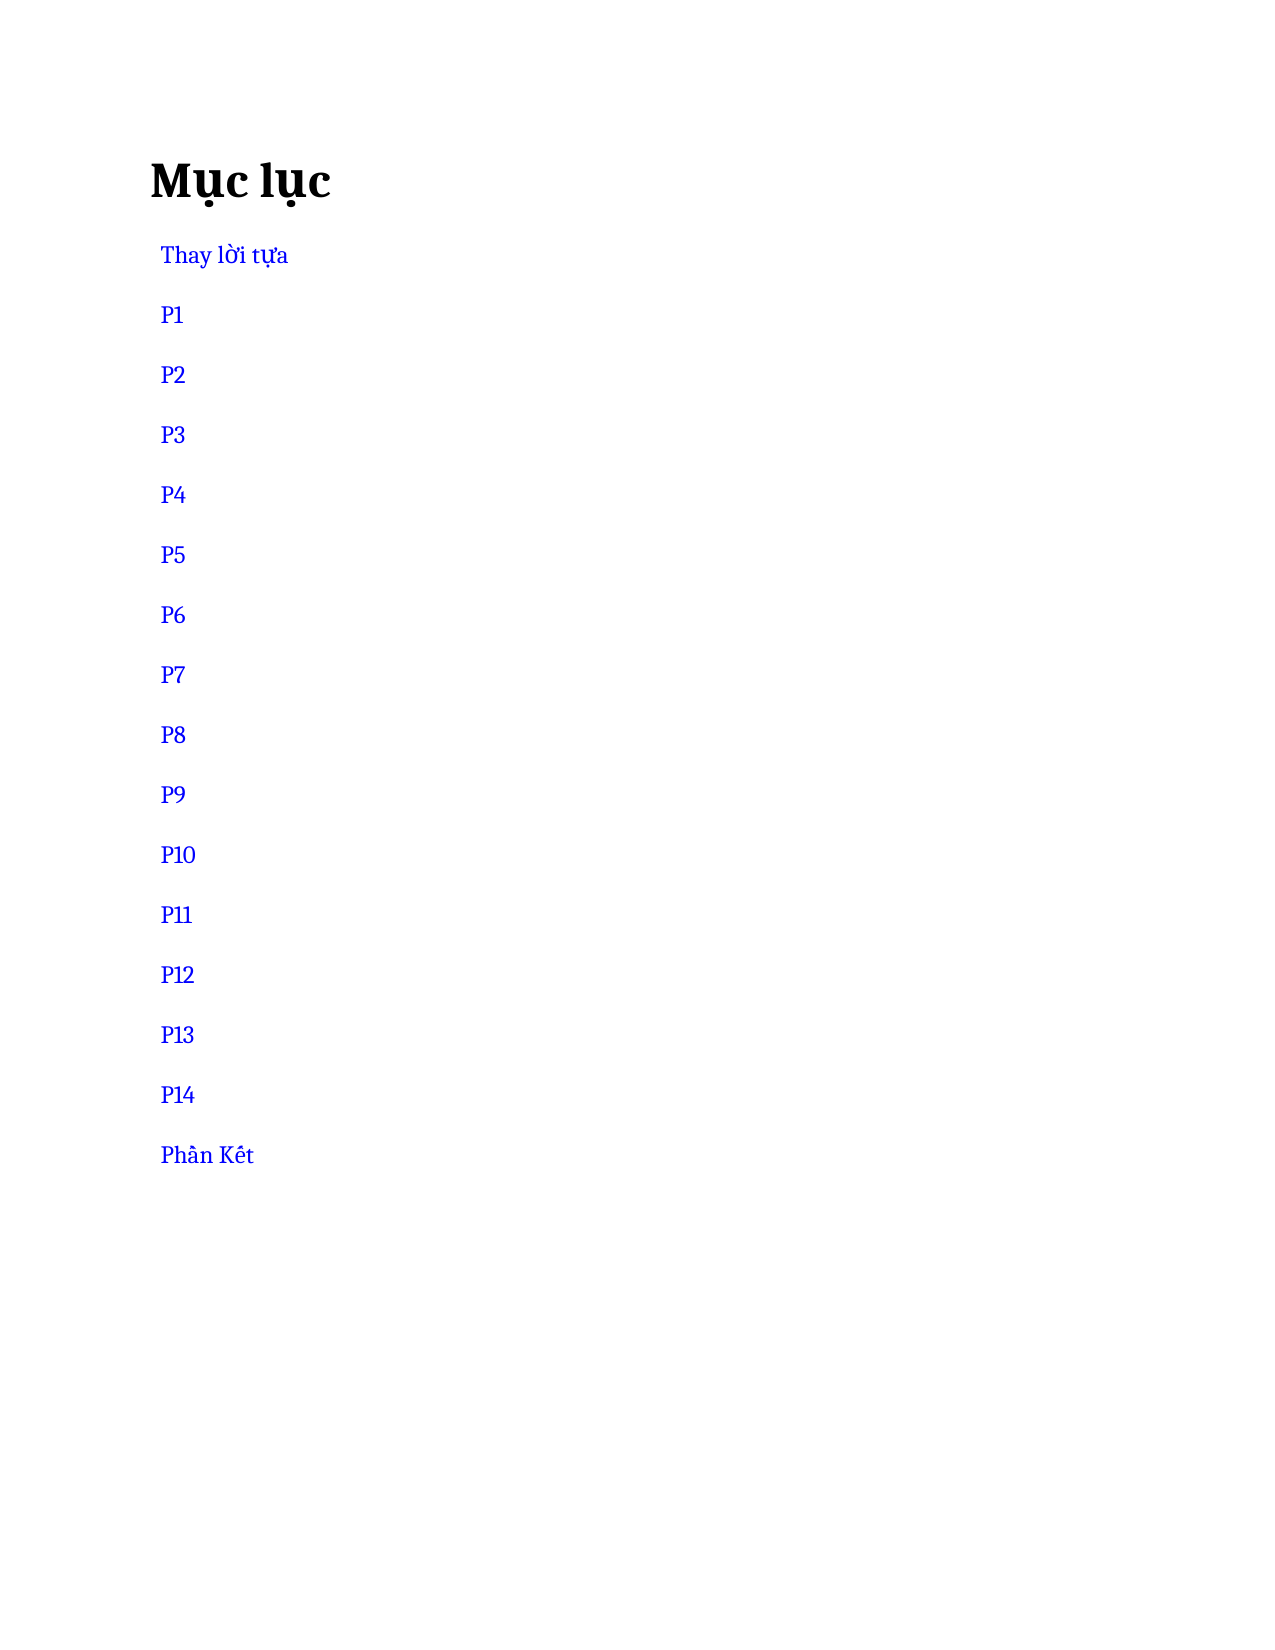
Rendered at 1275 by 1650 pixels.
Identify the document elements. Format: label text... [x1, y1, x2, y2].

text P7 [160, 660, 1114, 690]
text P5 [160, 540, 1114, 570]
text P12 [160, 960, 1114, 990]
text P14 [160, 1080, 1114, 1110]
text P2 [160, 360, 1114, 390]
text P3 [160, 420, 1114, 450]
text P9 [160, 780, 1114, 810]
text P4 [160, 480, 1114, 510]
text P1 [160, 300, 1114, 330]
text Thay lời tựa [160, 240, 1114, 270]
text P11 [160, 900, 1114, 930]
text P8 [160, 720, 1114, 750]
text P10 [160, 840, 1114, 870]
text P13 [160, 1020, 1114, 1050]
text Mục lục [150, 150, 1125, 210]
text P6 [160, 600, 1114, 630]
text Phần Kết [160, 1140, 1114, 1170]
